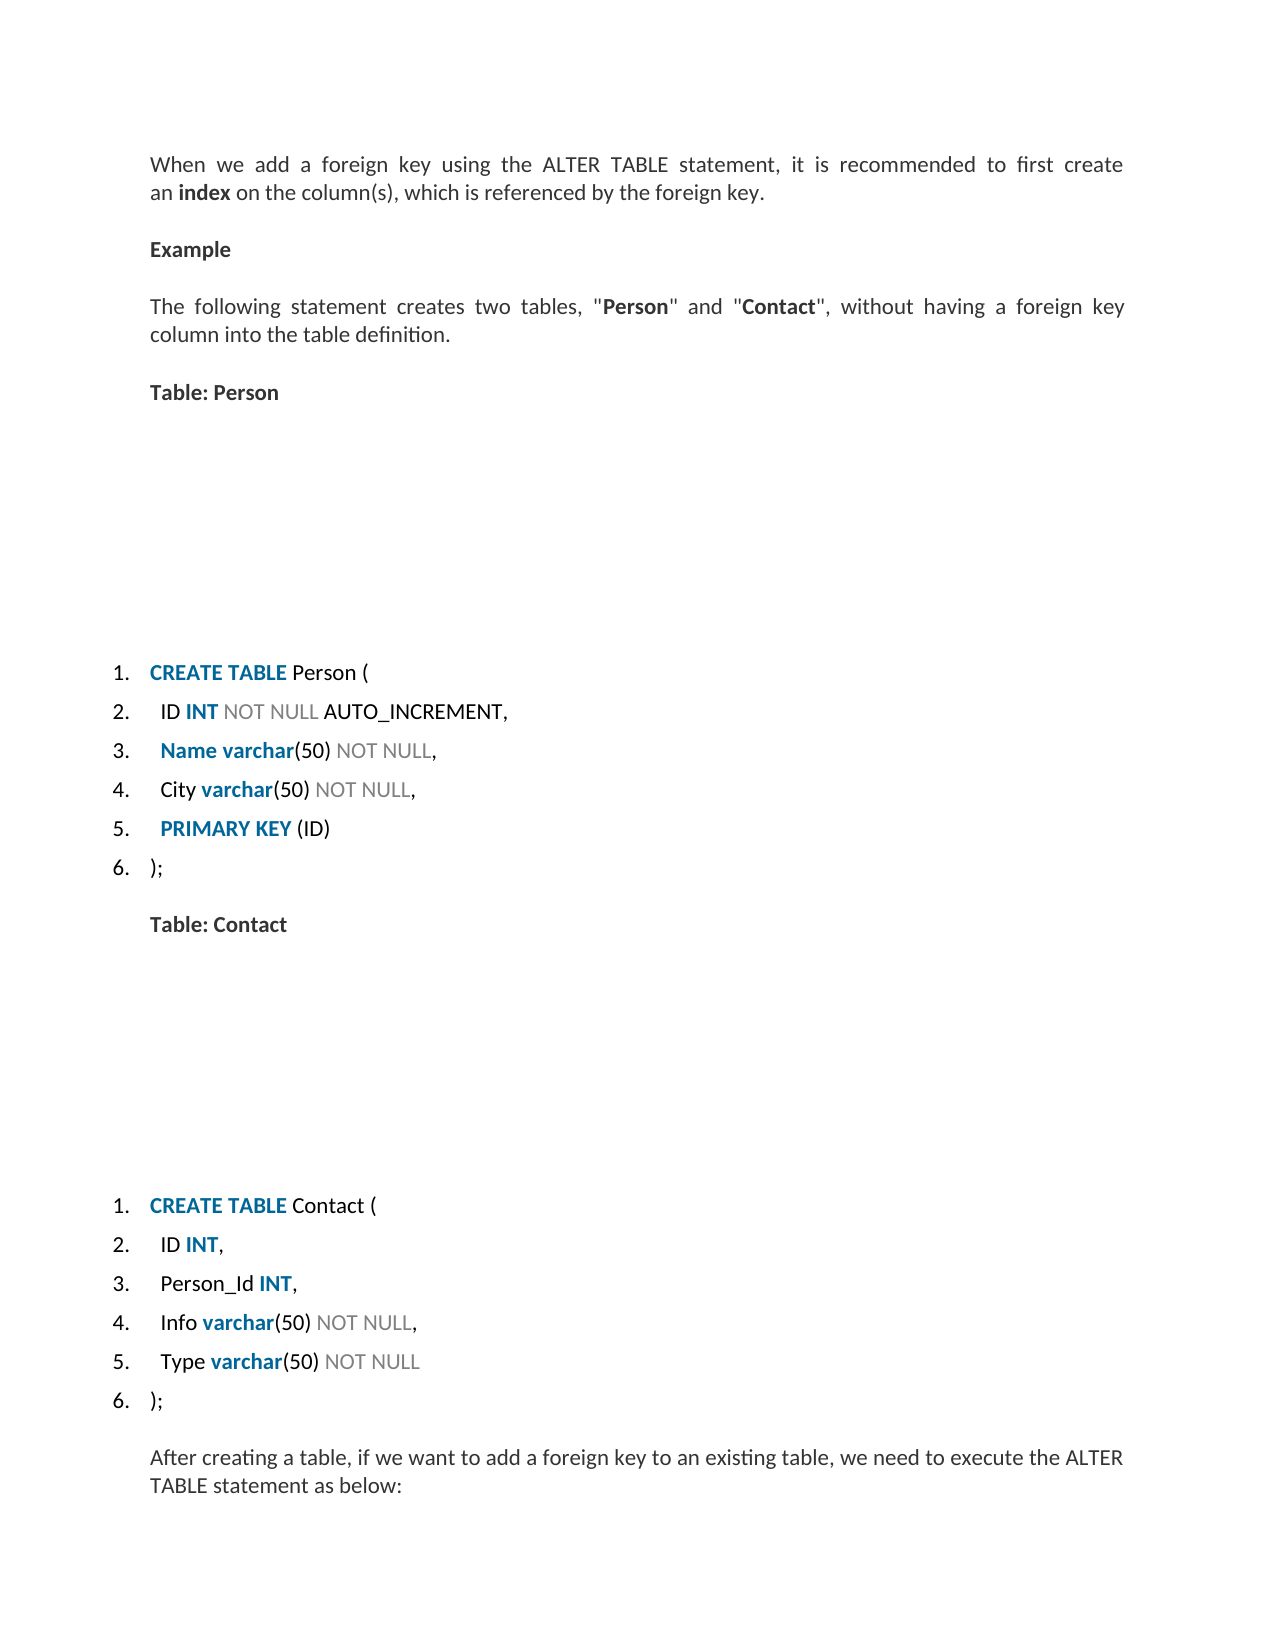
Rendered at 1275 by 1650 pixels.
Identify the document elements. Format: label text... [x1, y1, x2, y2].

list ID INT, [112, 1219, 1125, 1258]
text After creating a table, if we want to add a foreign key to an existing table, we need to execute the ALTER TABLE statement as below: [150, 1443, 1125, 1499]
list CREATE TABLE Contact ( [112, 1180, 1125, 1219]
list Name varchar(50) NOT NULL, [112, 725, 1125, 764]
text Example [150, 235, 1125, 263]
list Info varchar(50) NOT NULL, [112, 1297, 1125, 1336]
list Type varchar(50) NOT NULL [112, 1336, 1125, 1375]
list PRIMARY KEY (ID) [112, 803, 1125, 842]
text Table: Person [150, 378, 1125, 406]
list Person_Id INT, [112, 1258, 1125, 1297]
list ); [112, 1375, 1125, 1414]
text When we add a foreign key using the ALTER TABLE statement, it is recommended to first create an index on the column(s), which is referenced by the foreign key. [150, 150, 1125, 206]
text The following statement creates two tables, "Person" and "Contact", without having a foreign key column into the table definition. [150, 292, 1125, 348]
list CREATE TABLE Person ( [112, 647, 1125, 686]
list ID INT NOT NULL AUTO_INCREMENT, [112, 686, 1125, 725]
list ); [112, 842, 1125, 881]
list City varchar(50) NOT NULL, [112, 764, 1125, 803]
text Table: Contact [150, 910, 1125, 938]
